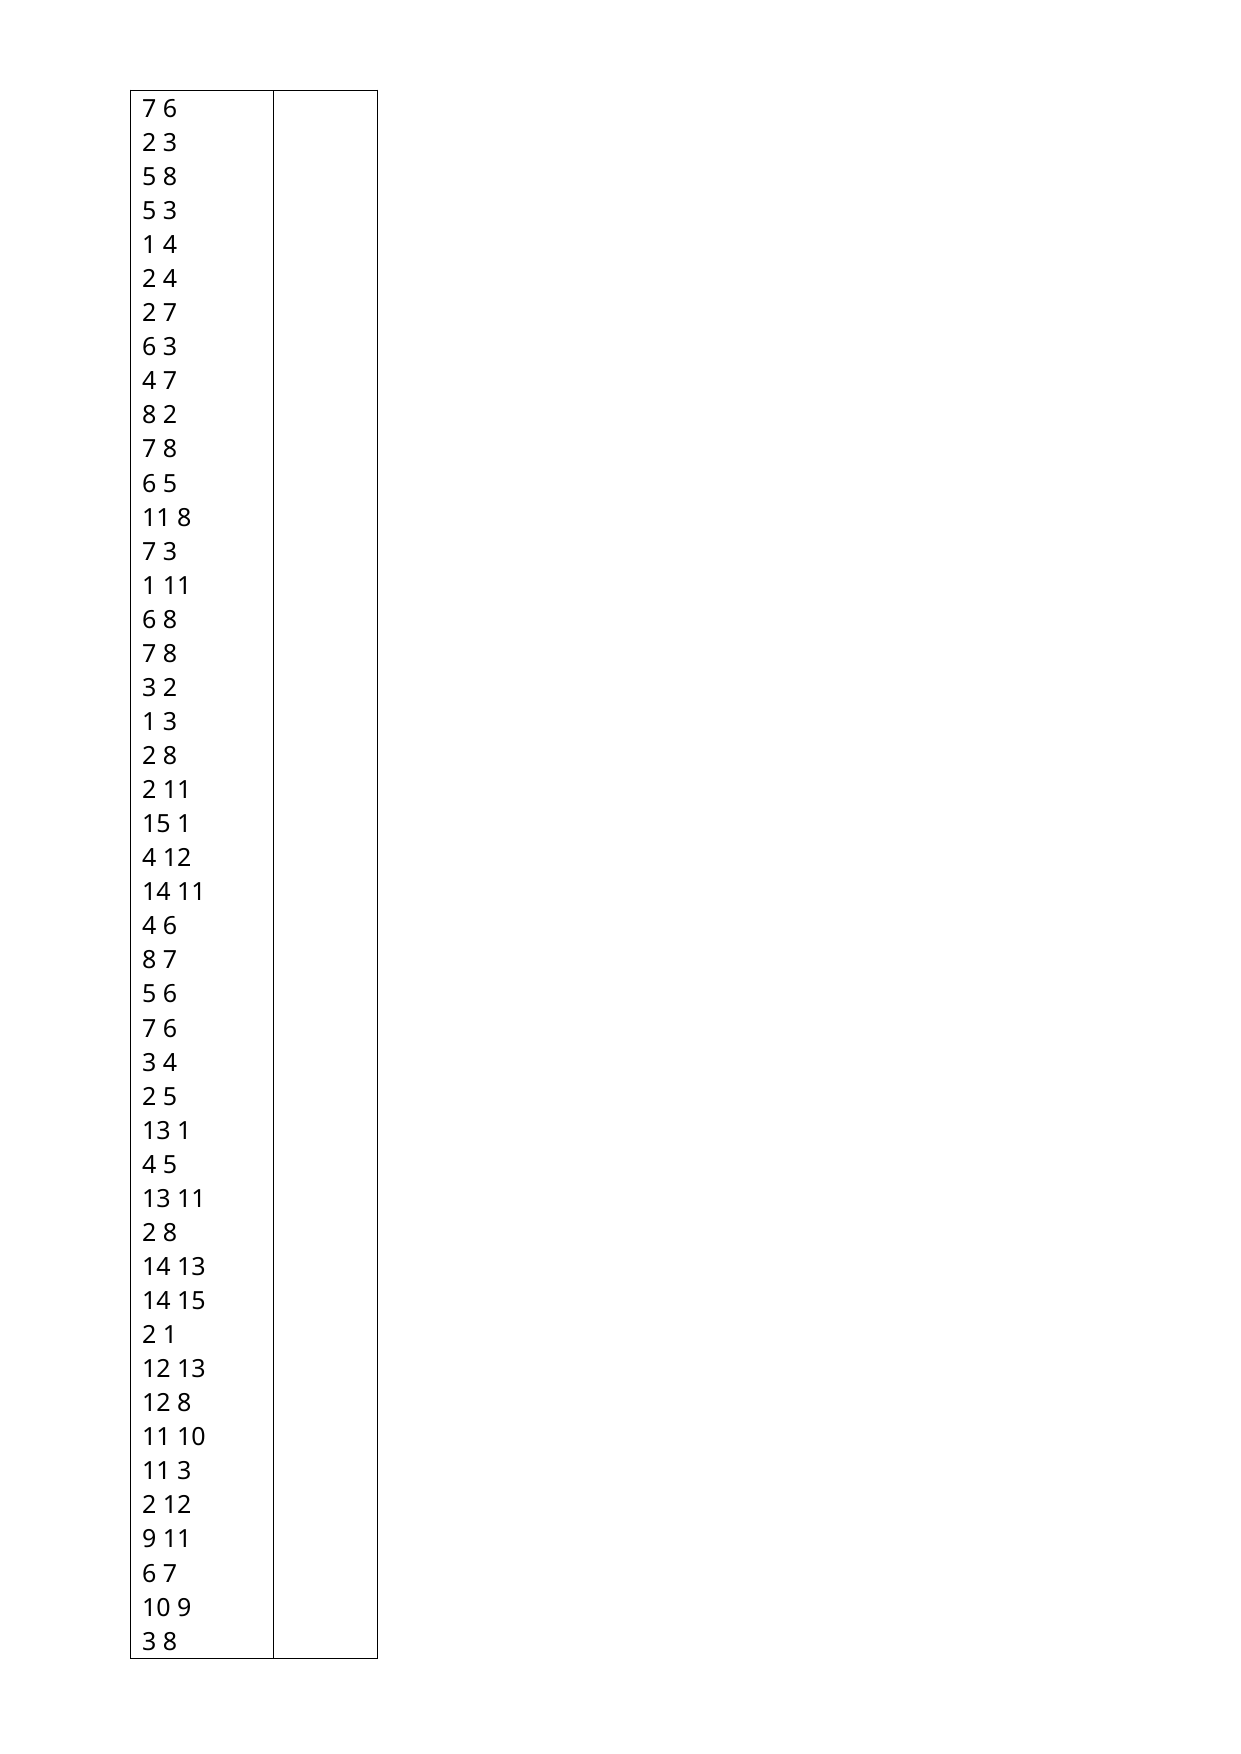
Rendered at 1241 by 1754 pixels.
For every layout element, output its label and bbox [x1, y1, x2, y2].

table_cell [274, 91, 377, 1657]
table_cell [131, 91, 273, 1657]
